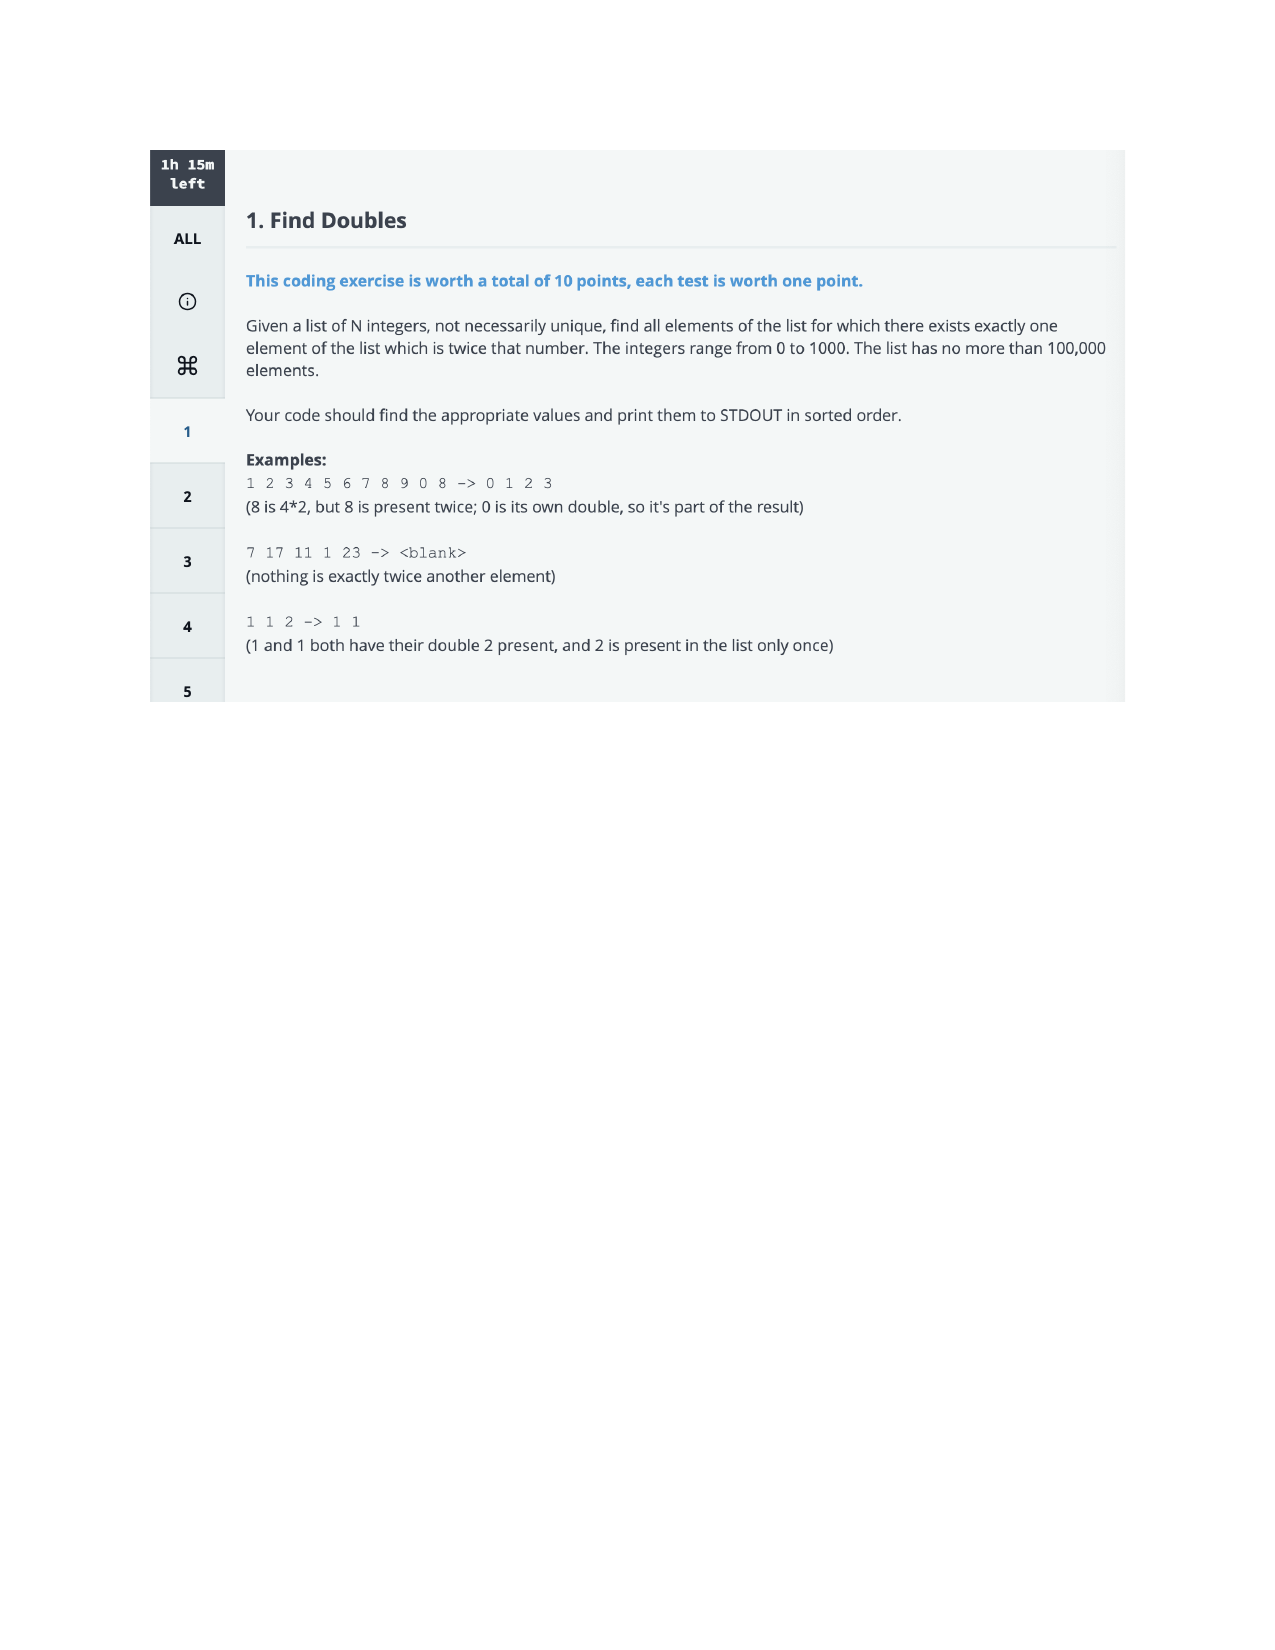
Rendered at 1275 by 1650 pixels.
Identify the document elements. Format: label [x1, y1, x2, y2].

picture [150, 150, 1125, 702]
